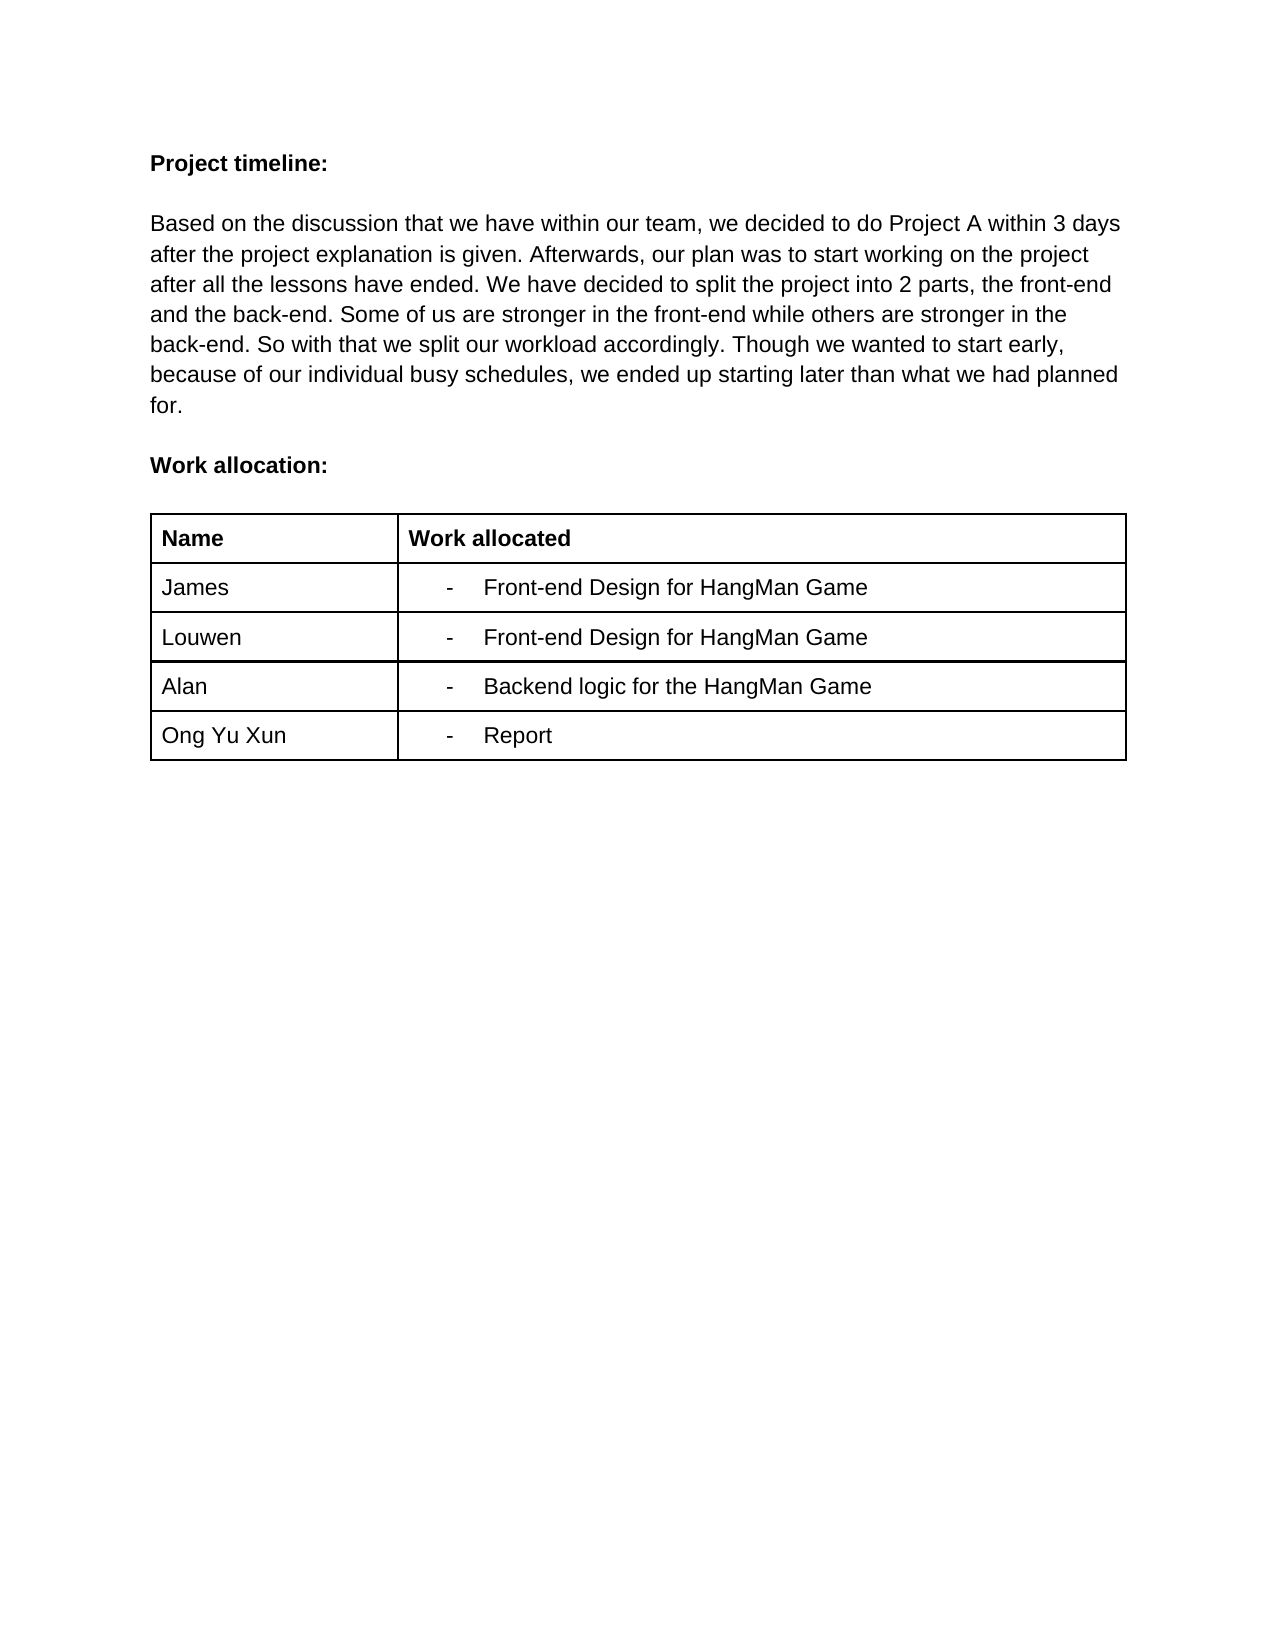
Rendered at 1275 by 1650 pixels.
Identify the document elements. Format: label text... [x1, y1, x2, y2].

table_cell Report [399, 712, 1125, 759]
table_cell Front-end Design for HangMan Game [399, 564, 1125, 611]
table_cell Backend logic for the HangMan Game [399, 663, 1125, 709]
table_cell Alan [152, 663, 397, 709]
table_cell Louwen [152, 613, 397, 660]
text Work allocation: [150, 452, 1125, 478]
table_header Name [152, 515, 397, 562]
table_header Work allocated [399, 515, 1125, 562]
table_cell Front-end Design for HangMan Game [399, 613, 1125, 660]
text Based on the discussion that we have within our team, we decided to do Project A within 3 days after the project explanation is given. Afterwards, our plan was to start working on the project after all the lessons have ended. We have decided to split the project into 2 parts, the front-end and the back-end. Some of us are stronger in the front-end while others are stronger in the back-end. So with that we split our workload accordingly. Though we wanted to start early, because of our individual busy schedules, we ended up starting later than what we had planned for. [150, 210, 1125, 418]
table_cell Ong Yu Xun [152, 712, 397, 759]
text Project timeline: [150, 150, 1125, 176]
table_cell James [152, 564, 397, 611]
